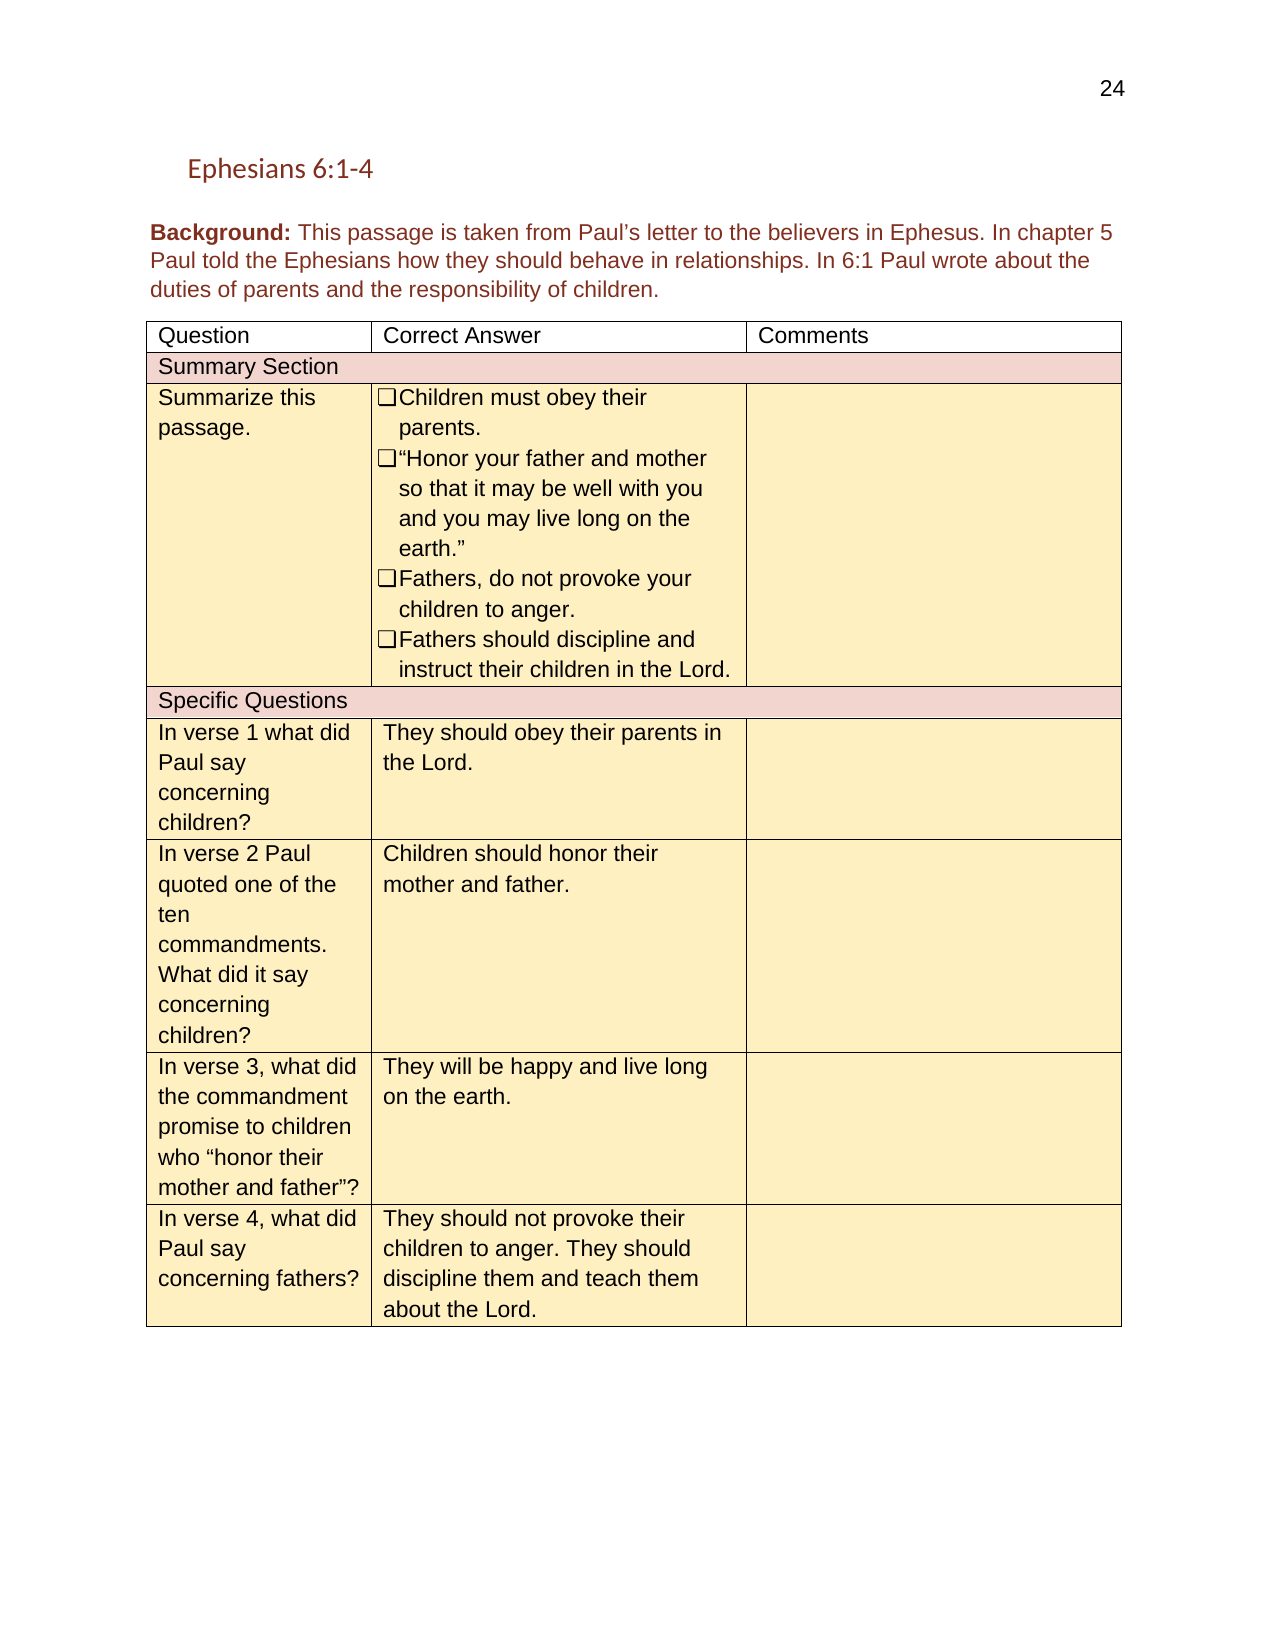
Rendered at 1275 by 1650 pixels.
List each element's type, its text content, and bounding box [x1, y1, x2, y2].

table_cell [747, 1053, 1121, 1204]
table_cell They will be happy and live long on the earth. [372, 1053, 746, 1204]
table_cell In verse 1 what did Paul say concerning children? [147, 719, 371, 839]
table_cell Specific Questions [147, 687, 1121, 717]
table_cell Children must obey their parents. “Honor your father and mother so that it may be well with you and you may live long on the earth.” Fathers, do not provoke your children to anger. Fathers should discipline and instruct their children in the Lord. [372, 384, 746, 686]
table_cell [747, 1205, 1121, 1326]
table_cell Children should honor their mother and father. [372, 840, 746, 1052]
table_cell Summarize this passage. [147, 384, 371, 686]
table_cell In verse 3, what did the commandment promise to children who “honor their mother and father”? [147, 1053, 371, 1204]
table_cell In verse 4, what did Paul say concerning fathers? [147, 1205, 371, 1326]
table_cell [747, 840, 1121, 1052]
table_cell In verse 2 Paul quoted one of the ten commandments. What did it say concerning children? [147, 840, 371, 1052]
table_cell They should not provoke their children to anger. They should discipline them and teach them about the Lord. [372, 1205, 746, 1326]
subtitle Ephesians 6:1-4 [187, 150, 1125, 186]
table_cell [747, 719, 1121, 839]
table_cell They should obey their parents in the Lord. [372, 719, 746, 839]
table_header Comments [747, 322, 1121, 352]
table_cell [747, 384, 1121, 686]
table_header Correct Answer [372, 322, 746, 352]
text Background: This passage is taken from Paul’s letter to the believers in Ephesus. In chapter 5 Paul told the Ephesians how they should behave in relationships. In 6:1 Paul wrote about the duties of parents and the responsibility of children. [150, 219, 1125, 302]
table_cell Summary Section [147, 353, 1121, 383]
table_header Question [147, 322, 371, 352]
